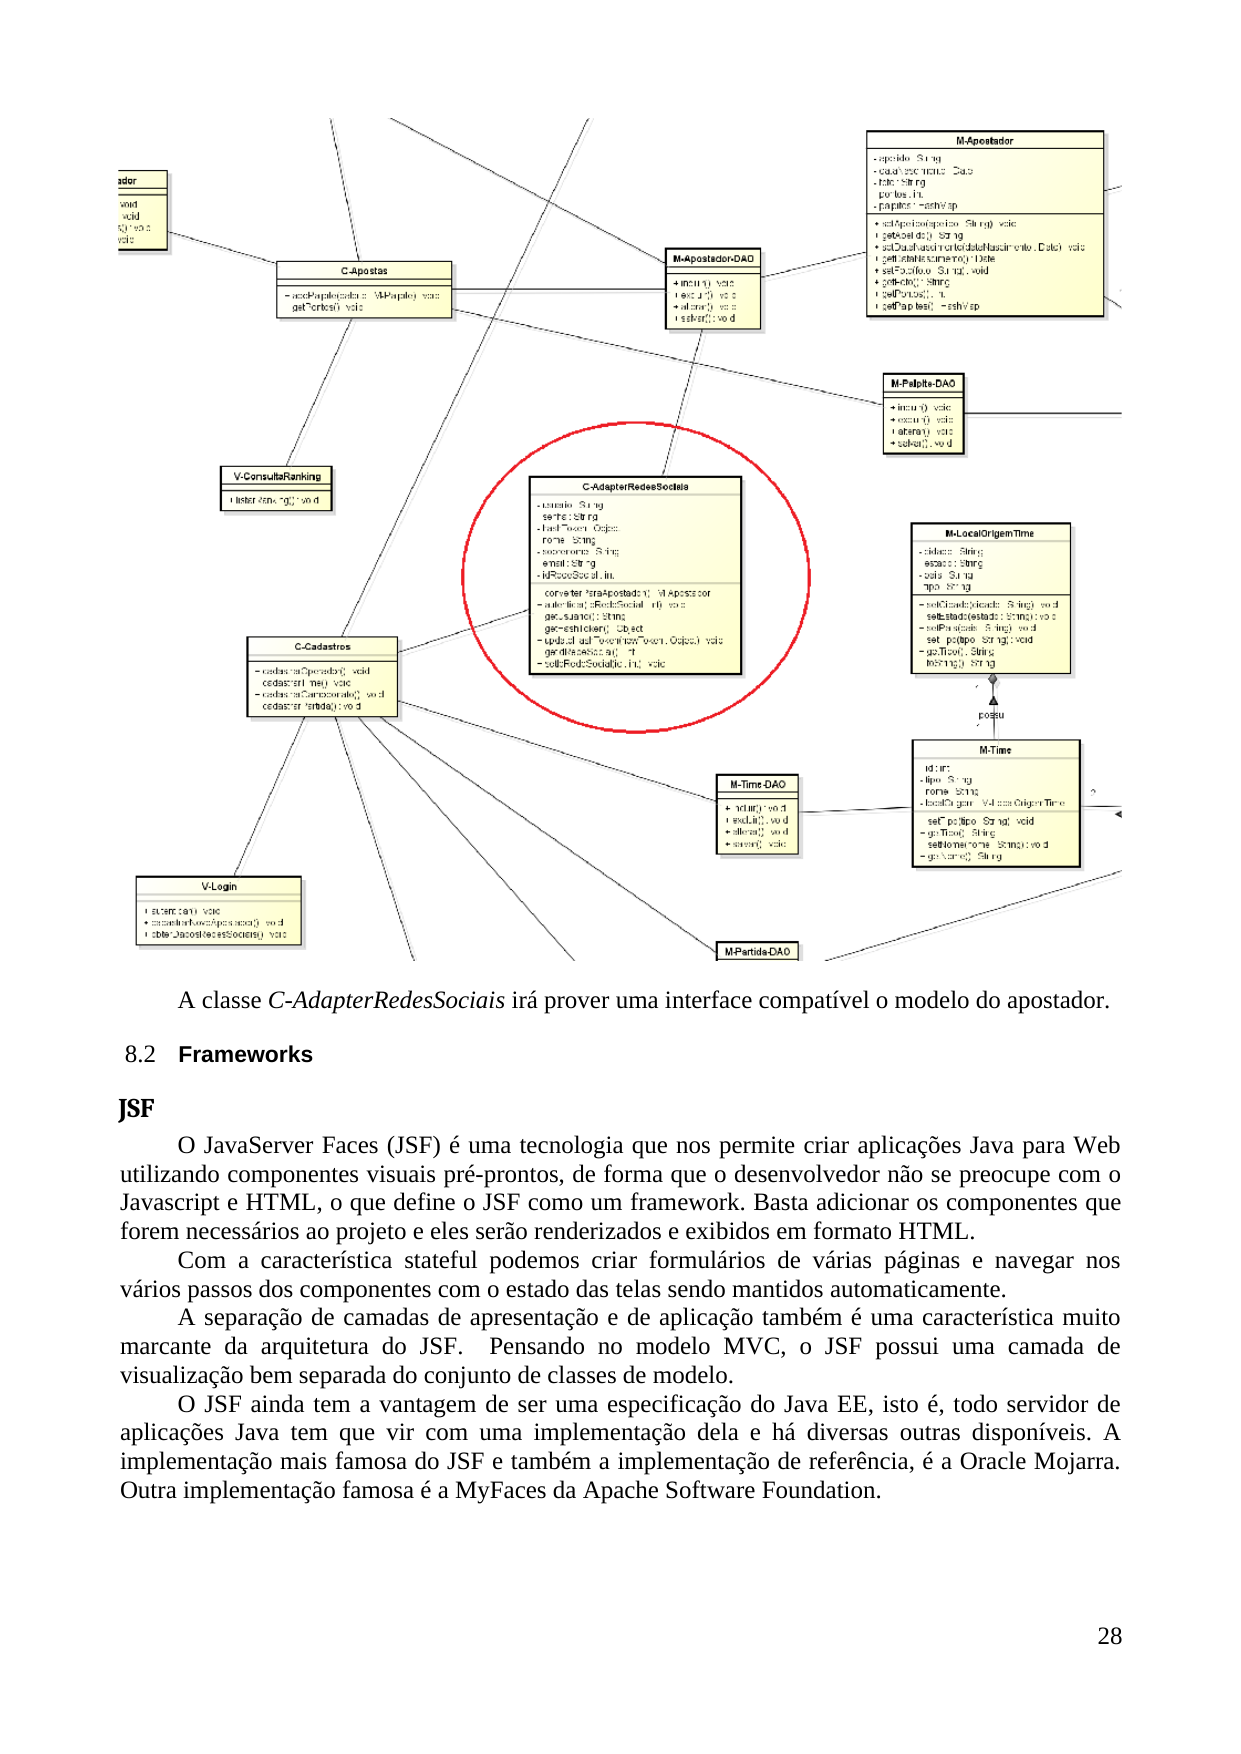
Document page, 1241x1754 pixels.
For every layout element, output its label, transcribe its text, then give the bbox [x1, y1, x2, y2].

text JSF [118, 1093, 1122, 1124]
text A classe C-AdapterRedesSociais irá prover uma interface compatível o modelo do apostador. [120, 985, 1122, 1014]
text A separação de camadas de apresentação e de aplicação também é uma característica muito marcante da arquitetura do JSF. Pensando no modelo MVC, o JSF possui uma camada de visualização bem separada do conjunto de classes de modelo. [120, 1302, 1122, 1389]
text O JSF ainda tem a vantagem de ser uma especificação do Java EE, isto é, todo servidor de aplicações Java tem que vir com uma implementação dela e há diversas outras disponíveis. A implementação mais famosa do JSF e também a implementação de referência, é a Oracle Mojarra. Outra implementação famosa é a MyFaces da Apache Software Foundation. [120, 1389, 1122, 1504]
text Com a característica stateful podemos criar formulários de várias páginas e navegar nos vários passos dos componentes com o estado das telas sendo mantidos automaticamente. [120, 1245, 1122, 1302]
list Frameworks [118, 1039, 1122, 1068]
text O JavaServer Faces (JSF) é uma tecnologia que nos permite criar aplicações Java para Web utilizando componentes visuais pré-prontos, de forma que o desenvolvedor não se preocupe com o Javascript e HTML, o que define o JSF como um framework. Basta adicionar os componentes que forem necessários ao projeto e eles serão renderizados e exibidos em formato HTML. [120, 1130, 1122, 1245]
picture [118, 118, 1122, 961]
